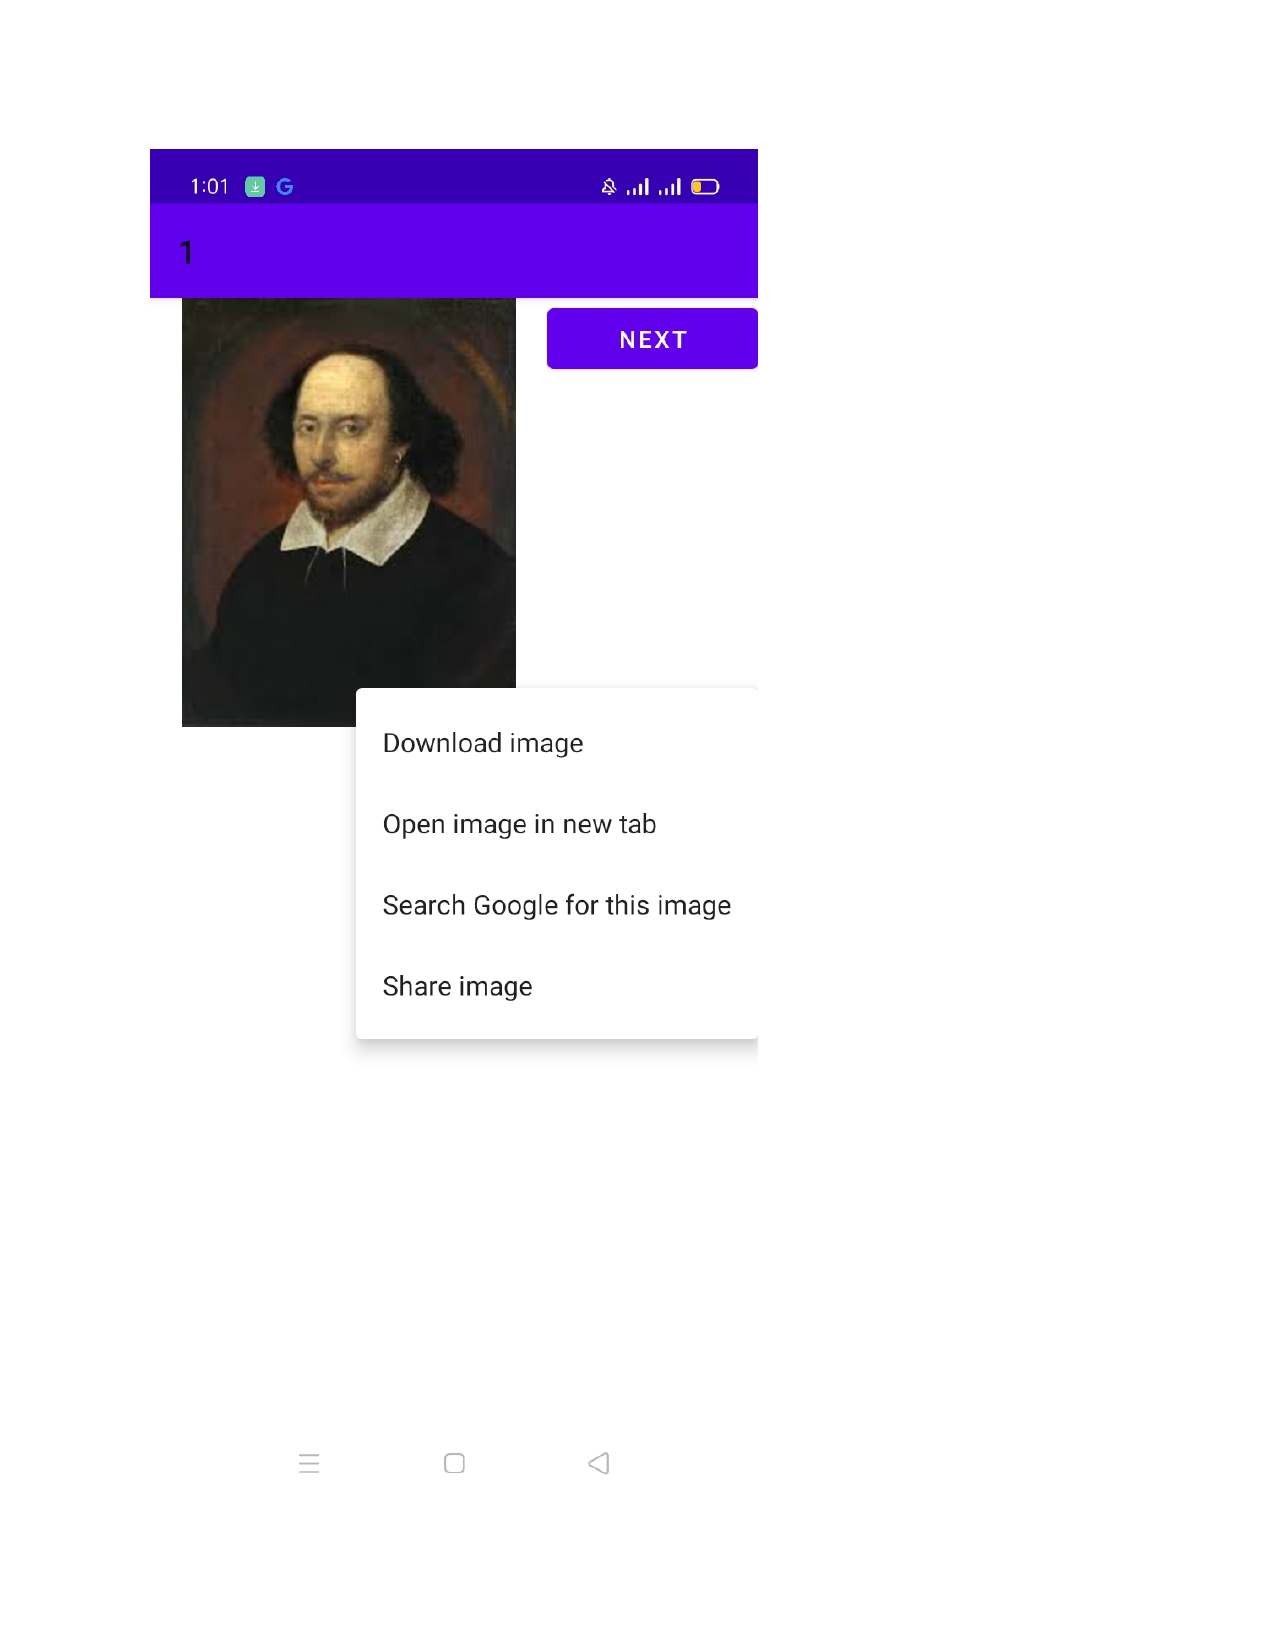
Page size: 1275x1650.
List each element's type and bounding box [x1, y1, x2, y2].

picture [150, 149, 758, 1500]
